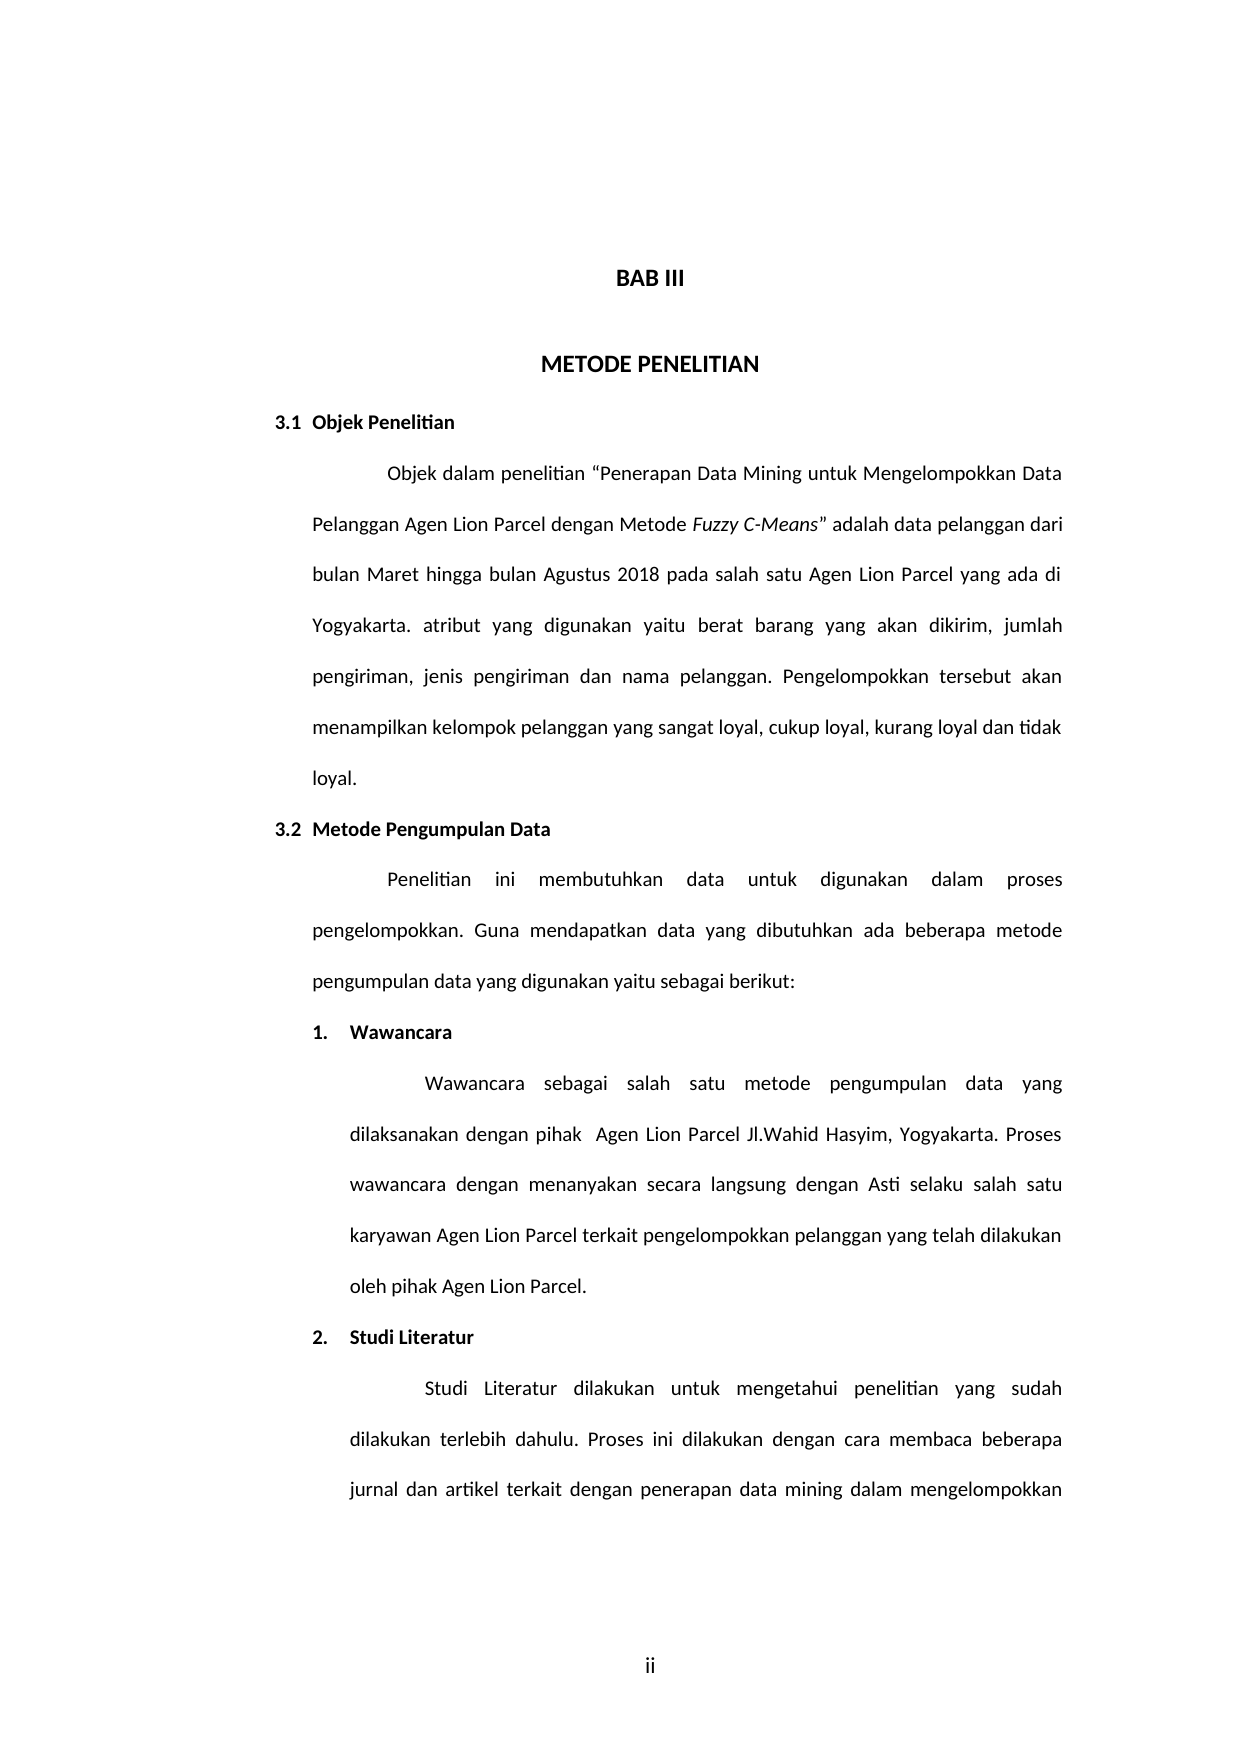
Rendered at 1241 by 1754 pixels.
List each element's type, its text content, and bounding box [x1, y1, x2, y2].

list Metode Pengumpulan Data [274, 816, 1063, 841]
subtitle METODE PENELITIAN [237, 348, 1063, 378]
list Objek dalam penelitian “Penerapan Data Mining untuk Mengelompokkan Data Pelanggan Agen Lion Parcel dengan Metode Fuzzy C-Means” adalah data pelanggan dari bulan Maret hingga bulan Agustus 2018 pada salah satu Agen Lion Parcel yang ada di Yogyakarta. atribut yang digunakan yaitu berat barang yang akan dikirim, jumlah pengiriman, jenis pengiriman dan nama pelanggan. Pengelompokkan tersebut akan menampilkan kelompok pelanggan yang sangat loyal, cukup loyal, kurang loyal dan tidak loyal. [312, 460, 1063, 790]
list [349, 1375, 1063, 1502]
list Wawancara [312, 1019, 1063, 1044]
list Penelitian ini membutuhkan data untuk digunakan dalam proses pengelompokkan. Guna mendapatkan data yang dibutuhkan ada beberapa metode pengumpulan data yang digunakan yaitu sebagai berikut: [312, 867, 1063, 994]
list Studi Literatur [312, 1324, 1063, 1349]
list Wawancara sebagai salah satu metode pengumpulan data yang dilaksanakan dengan pihak Agen Lion Parcel Jl.Wahid Hasyim, Yogyakarta. Proses wawancara dengan menanyakan secara langsung dengan Asti selaku salah satu karyawan Agen Lion Parcel terkait pengelompokkan pelanggan yang telah dilakukan oleh pihak Agen Lion Parcel. [349, 1070, 1063, 1299]
list Objek Penelitian [274, 409, 1063, 434]
subtitle BAB III [237, 262, 1063, 292]
